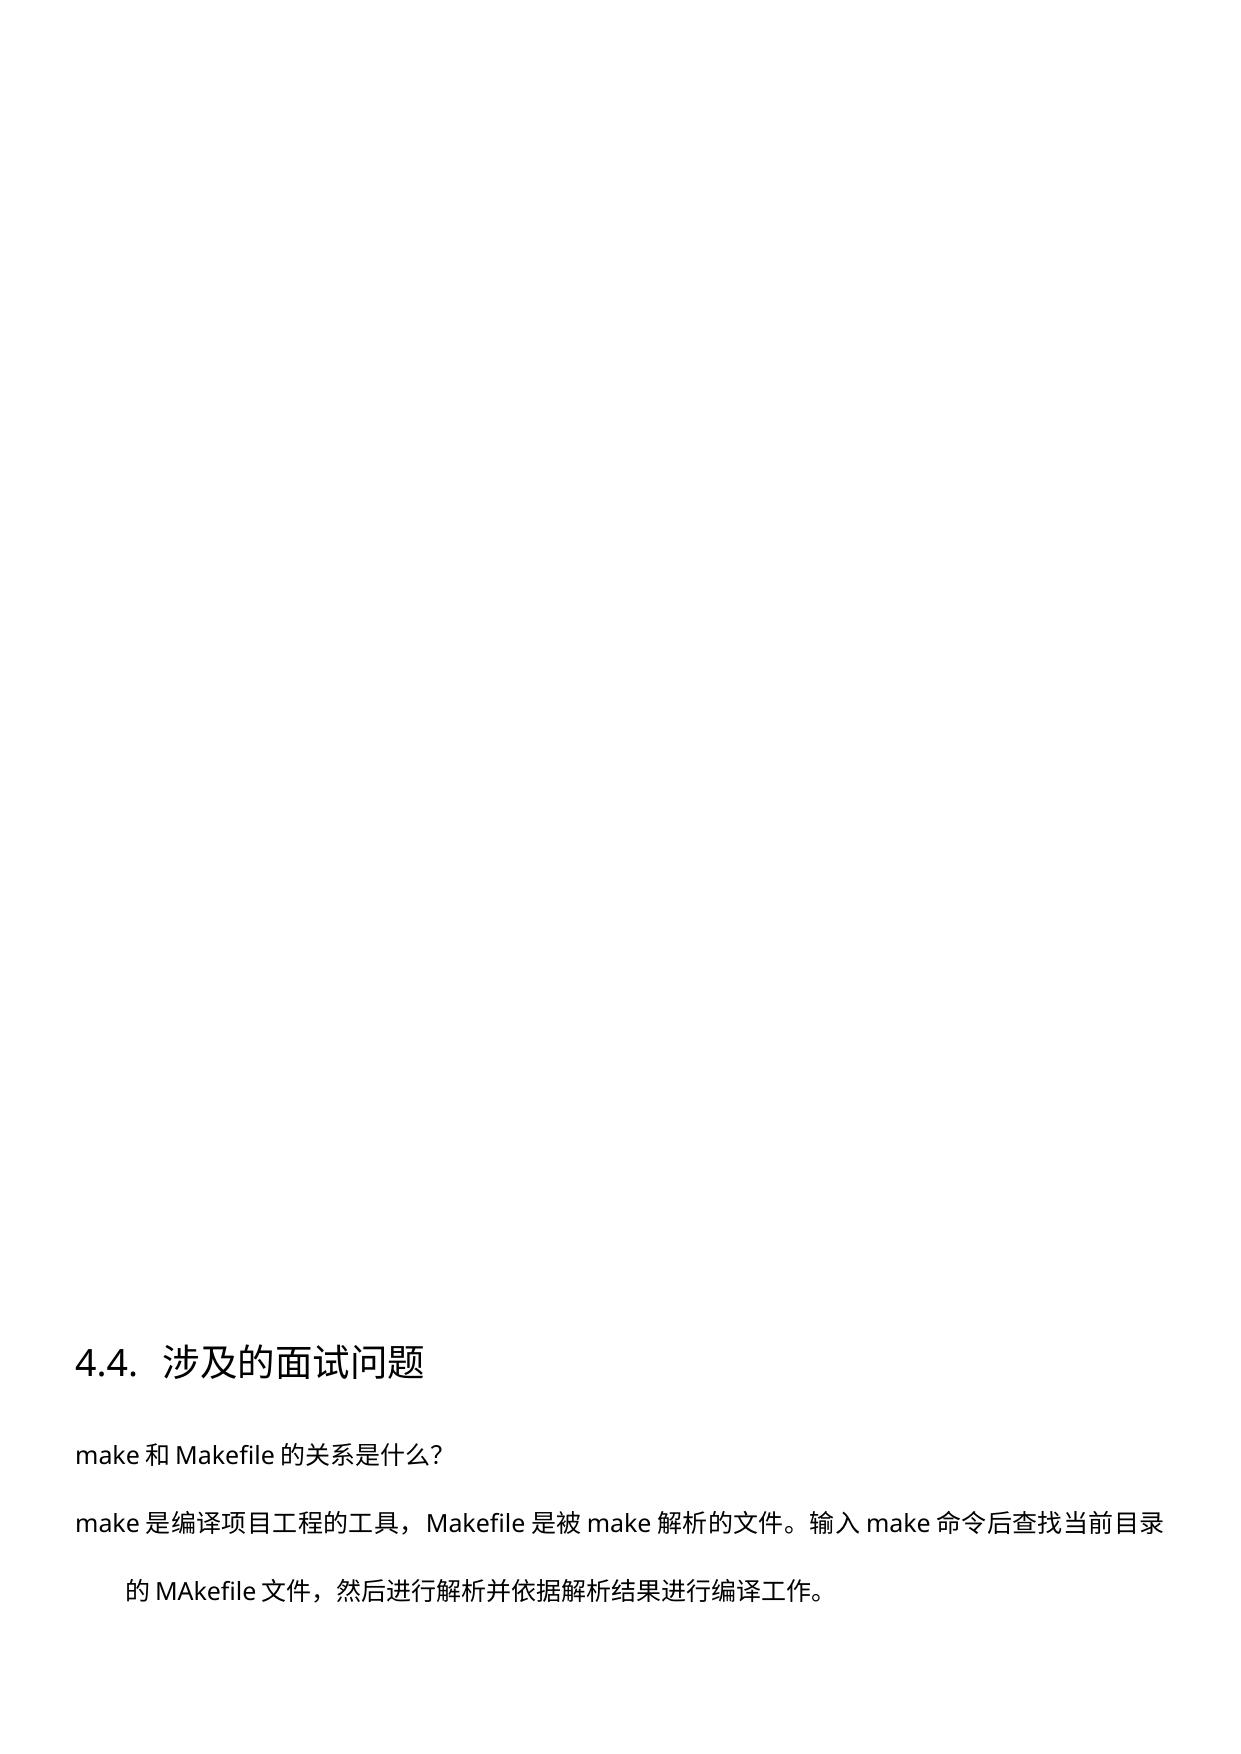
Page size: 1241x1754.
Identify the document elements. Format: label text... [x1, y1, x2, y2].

text make和Makefile的关系是什么？ [75, 1419, 1165, 1487]
text make是编译项目工程的工具，Makefile是被make解析的文件。输入make命令后查找当前目录的MAkefile文件，然后进行解析并依据解析结果进行编译工作。 [75, 1487, 1165, 1623]
subtitle 涉及的面试问题 [75, 1326, 1165, 1394]
